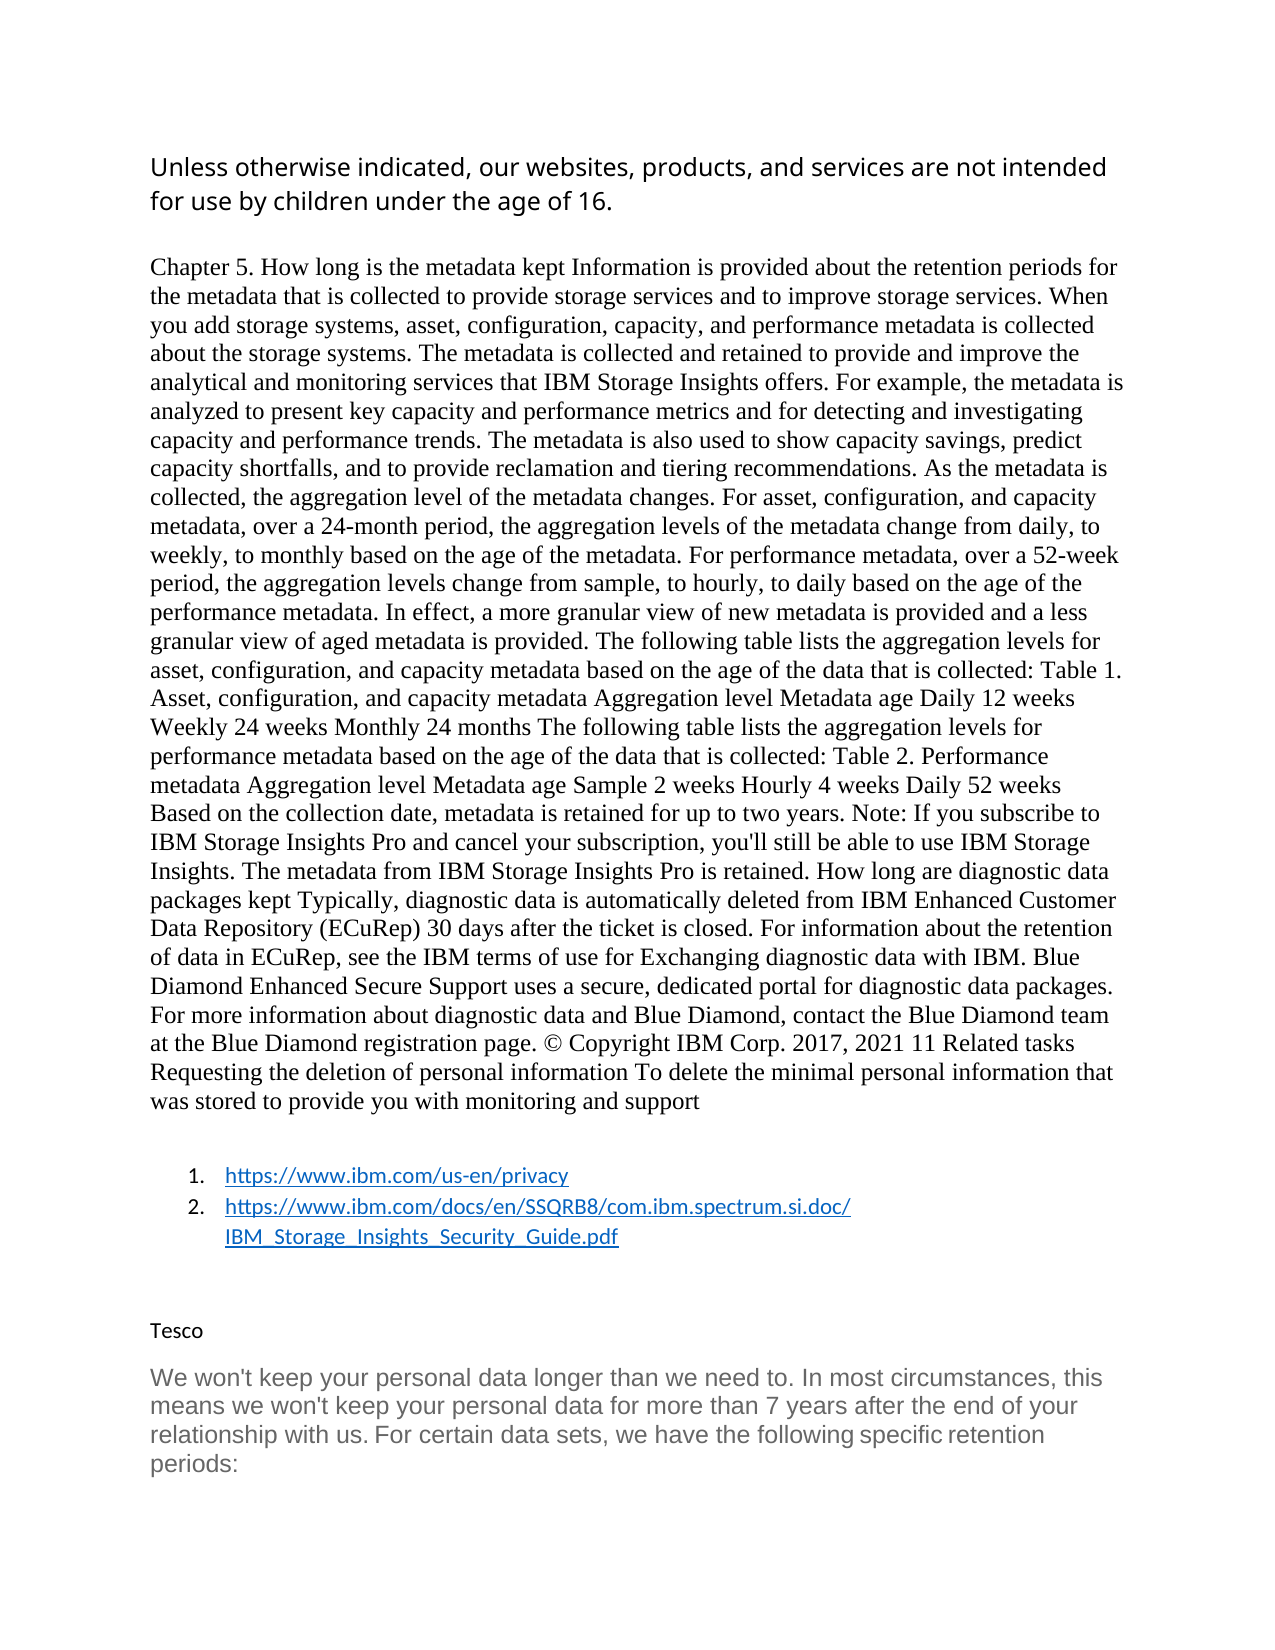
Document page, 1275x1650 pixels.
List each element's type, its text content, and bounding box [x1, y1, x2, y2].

list https://www.ibm.com/us-en/privacy [187, 1162, 1125, 1189]
text Tesco [150, 1316, 1125, 1344]
text Unless otherwise indicated, our websites, products, and services are not intended for use by children under the age of 16. [150, 150, 1125, 218]
text We won't keep your personal data longer than we need to. In most circumstances, this means we won't keep your personal data for more than 7 years after the end of your relationship with us. For certain data sets, we have the following specific retention periods: [150, 1363, 1125, 1478]
text Chapter 5. How long is the metadata kept Information is provided about the retention periods for the metadata that is collected to provide storage services and to improve storage services. When you add storage systems, asset, configuration, capacity, and performance metadata is collected about the storage systems. The metadata is collected and retained to provide and improve the analytical and monitoring services that IBM Storage Insights offers. For example, the metadata is analyzed to present key capacity and performance metrics and for detecting and investigating capacity and performance trends. The metadata is also used to show capacity savings, predict capacity shortfalls, and to provide reclamation and tiering recommendations. As the metadata is collected, the aggregation level of the metadata changes. For asset, configuration, and capacity metadata, over a 24-month period, the aggregation levels of the metadata change from daily, to weekly, to monthly based on the age of the metadata. For performance metadata, over a 52-week period, the aggregation levels change from sample, to hourly, to daily based on the age of the performance metadata. In effect, a more granular view of new metadata is provided and a less granular view of aged metadata is provided. The following table lists the aggregation levels for asset, configuration, and capacity metadata based on the age of the data that is collected: Table 1. Asset, configuration, and capacity metadata Aggregation level Metadata age Daily 12 weeks Weekly 24 weeks Monthly 24 months The following table lists the aggregation levels for performance metadata based on the age of the data that is collected: Table 2. Performance metadata Aggregation level Metadata age Sample 2 weeks Hourly 4 weeks Daily 52 weeks Based on the collection date, metadata is retained for up to two years. Note: If you subscribe to IBM Storage Insights Pro and cancel your subscription, you'll still be able to use IBM Storage Insights. The metadata from IBM Storage Insights Pro is retained. How long are diagnostic data packages kept Typically, diagnostic data is automatically deleted from IBM Enhanced Customer Data Repository (ECuRep) 30 days after the ticket is closed. For information about the retention of data in ECuRep, see the IBM terms of use for Exchanging diagnostic data with IBM. Blue Diamond Enhanced Secure Support uses a secure, dedicated portal for diagnostic data packages. For more information about diagnostic data and Blue Diamond, contact the Blue Diamond team at the Blue Diamond registration page. © Copyright IBM Corp. 2017, 2021 11 Related tasks Requesting the deletion of personal information To delete the minimal personal information that was stored to provide you with monitoring and support [150, 252, 1125, 1115]
list https://www.ibm.com/docs/en/SSQRB8/com.ibm.spectrum.si.doc/IBM_Storage_Insights_Security_Guide.pdf [187, 1192, 1125, 1250]
